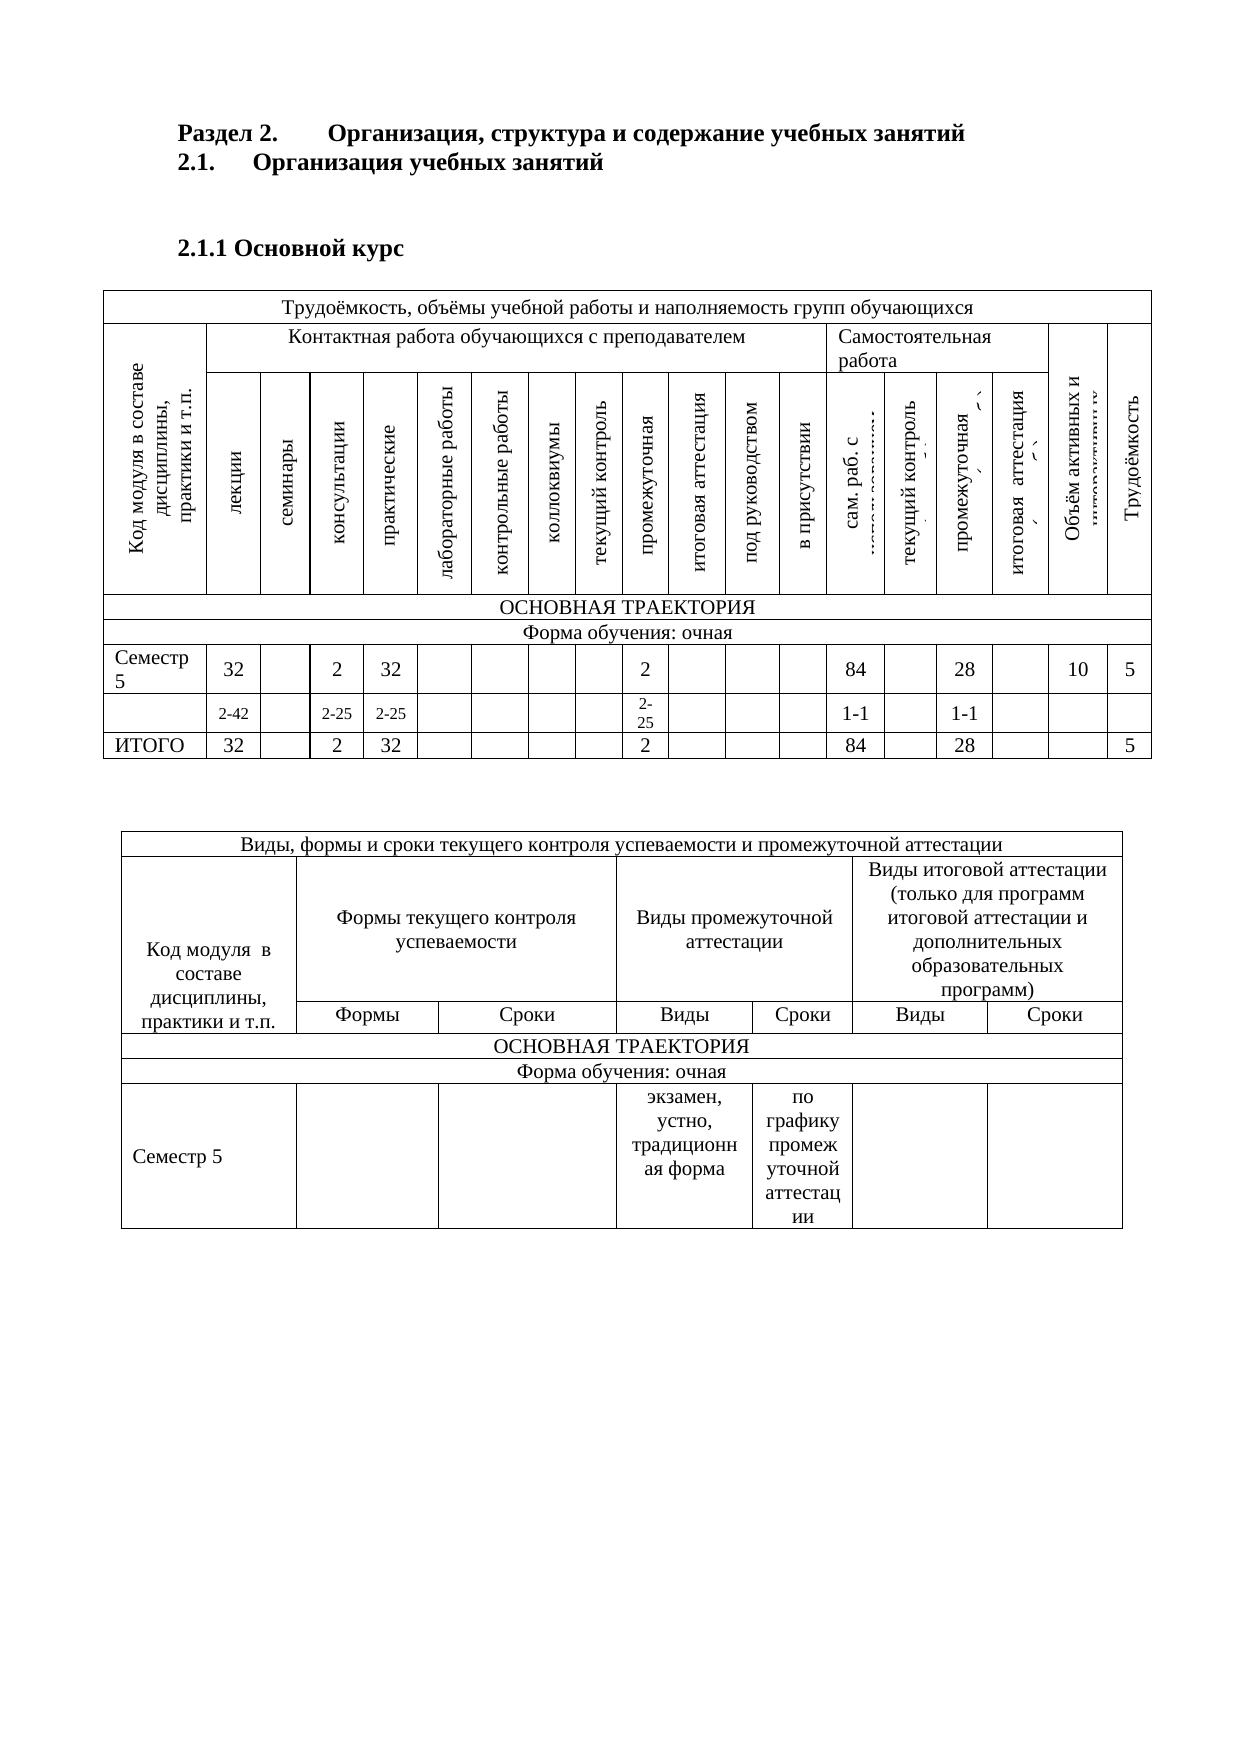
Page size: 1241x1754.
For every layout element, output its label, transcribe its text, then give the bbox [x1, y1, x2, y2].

table_header Трудоёмкость, объёмы учебной работы и наполняемость групп обучающихся [104, 291, 1151, 323]
table_cell ИТОГО [104, 733, 206, 757]
table_cell Виды [617, 1002, 752, 1033]
table_cell 32 [364, 733, 417, 757]
table_cell [726, 694, 779, 732]
table_cell [780, 733, 826, 757]
text 2.1.1 Основной курс [177, 233, 1152, 290]
table_cell [418, 645, 471, 693]
table_cell [993, 694, 1048, 732]
table_cell [780, 694, 826, 732]
table_cell [418, 694, 471, 732]
table_cell ОСНОВНАЯ ТРАЕКТОРИЯ [104, 595, 1151, 619]
table_cell [472, 733, 528, 757]
table_cell Семестр 5 [104, 645, 206, 693]
table_cell 10 [1049, 645, 1107, 693]
table_cell [885, 645, 936, 693]
table_cell 2 [623, 733, 668, 757]
table_cell [104, 694, 206, 732]
table_cell контрольные работы [472, 373, 528, 593]
table_cell Форма обучения: очная [104, 620, 1151, 644]
table_cell Трудоёмкость [1108, 324, 1151, 593]
table_cell [853, 1084, 987, 1228]
table_cell Самостоятельная работа [827, 324, 1048, 372]
table_cell экзамен, устно, традиционная форма [617, 1084, 752, 1228]
table_cell 2-25 [311, 694, 363, 732]
table_cell 2-25 [623, 694, 668, 732]
table_cell [576, 694, 622, 732]
table_cell лабораторные работы [418, 373, 471, 593]
table_cell [1049, 694, 1107, 732]
table_cell Формы текущего контроля успеваемости [297, 857, 616, 1001]
table_cell сам. раб. с использованием методических материалов [827, 373, 884, 593]
table_cell по графику промежуточной аттестации [753, 1084, 852, 1228]
table_cell под руководством преподавателя [726, 373, 779, 593]
table_cell [669, 645, 725, 693]
table_cell 2 [623, 645, 668, 693]
text 2.1. Организация учебных занятий [177, 147, 1152, 176]
table_cell [529, 733, 575, 757]
table_cell Семестр 5 [122, 1084, 296, 1228]
table_cell [529, 694, 575, 732]
table_cell [472, 645, 528, 693]
table_cell [576, 645, 622, 693]
table_cell Код модуля в составе дисциплины, практики и т.п. [104, 324, 206, 593]
table_cell текущий контроль [576, 373, 622, 593]
table_cell 32 [207, 733, 260, 757]
table_cell Объём активных и интерактивных форм учебных занятий [1049, 324, 1107, 593]
table_cell 2-25 [364, 694, 417, 732]
table_cell 2 [311, 645, 363, 693]
table_cell консультации [311, 373, 363, 593]
table_cell 32 [364, 645, 417, 693]
table_cell лекции [207, 373, 260, 593]
table_cell итоговая аттестация [669, 373, 725, 593]
table_cell Форма обучения: очная [122, 1059, 1122, 1083]
table_cell [993, 733, 1048, 757]
table_cell [297, 1084, 438, 1228]
table_cell [576, 733, 622, 757]
table_cell Виды итоговой аттестации (только для программ итоговой аттестации и дополнительных образовательных программ) [853, 857, 1122, 1001]
table_cell 28 [937, 733, 992, 757]
table_cell 2-42 [207, 694, 260, 732]
table_cell 5 [1108, 733, 1151, 757]
table_cell Сроки [988, 1002, 1122, 1033]
table_cell Код модуля в составе дисциплины, практики и т.п. [122, 857, 296, 1033]
table_cell [885, 733, 936, 757]
table_cell 84 [827, 645, 884, 693]
table_cell [261, 694, 309, 732]
table_cell [1108, 694, 1151, 732]
table_cell промежуточная аттестация (сам.раб.) [937, 373, 992, 593]
table_cell [418, 733, 471, 757]
table_cell 5 [1108, 645, 1151, 693]
table_cell текущий контроль (сам.раб.) [885, 373, 936, 593]
table_cell 32 [207, 645, 260, 693]
table_cell семинары [261, 373, 309, 593]
table_cell [472, 694, 528, 732]
table_cell 1-1 [827, 694, 884, 732]
table_cell [780, 645, 826, 693]
table_cell 2 [311, 733, 363, 757]
table_cell Сроки [439, 1002, 616, 1033]
table_cell Сроки [753, 1002, 852, 1033]
table_cell [1049, 733, 1107, 757]
table_cell коллоквиумы [529, 373, 575, 593]
table_cell [439, 1084, 616, 1228]
table_header Виды, формы и сроки текущего контроля успеваемости и промежуточной аттестации [122, 832, 1122, 856]
table_cell [885, 694, 936, 732]
table_cell [669, 694, 725, 732]
table_cell практические занятия [364, 373, 417, 593]
table_cell [726, 645, 779, 693]
table_cell [669, 733, 725, 757]
table_cell [726, 733, 779, 757]
table_cell 84 [827, 733, 884, 757]
table_cell 28 [937, 645, 992, 693]
text Раздел 2. Организация, структура и содержание учебных занятий [177, 118, 1152, 147]
table_cell Виды промежуточной аттестации [617, 857, 852, 1001]
table_cell ОСНОВНАЯ ТРАЕКТОРИЯ [122, 1034, 1122, 1058]
table_cell промежуточная аттестация [623, 373, 668, 593]
table_cell [988, 1084, 1122, 1228]
table_cell в присутствии преподавателя [780, 373, 826, 593]
table_cell [993, 645, 1048, 693]
table_cell Контактная работа обучающихся с преподавателем [207, 324, 826, 372]
table_cell [529, 645, 575, 693]
table_cell 1-1 [937, 694, 992, 732]
table_cell Формы [297, 1002, 438, 1033]
table_cell Виды [853, 1002, 987, 1033]
table_cell итоговая аттестация (сам.раб.) [993, 373, 1048, 593]
table_cell [261, 733, 309, 757]
table_cell [261, 645, 309, 693]
